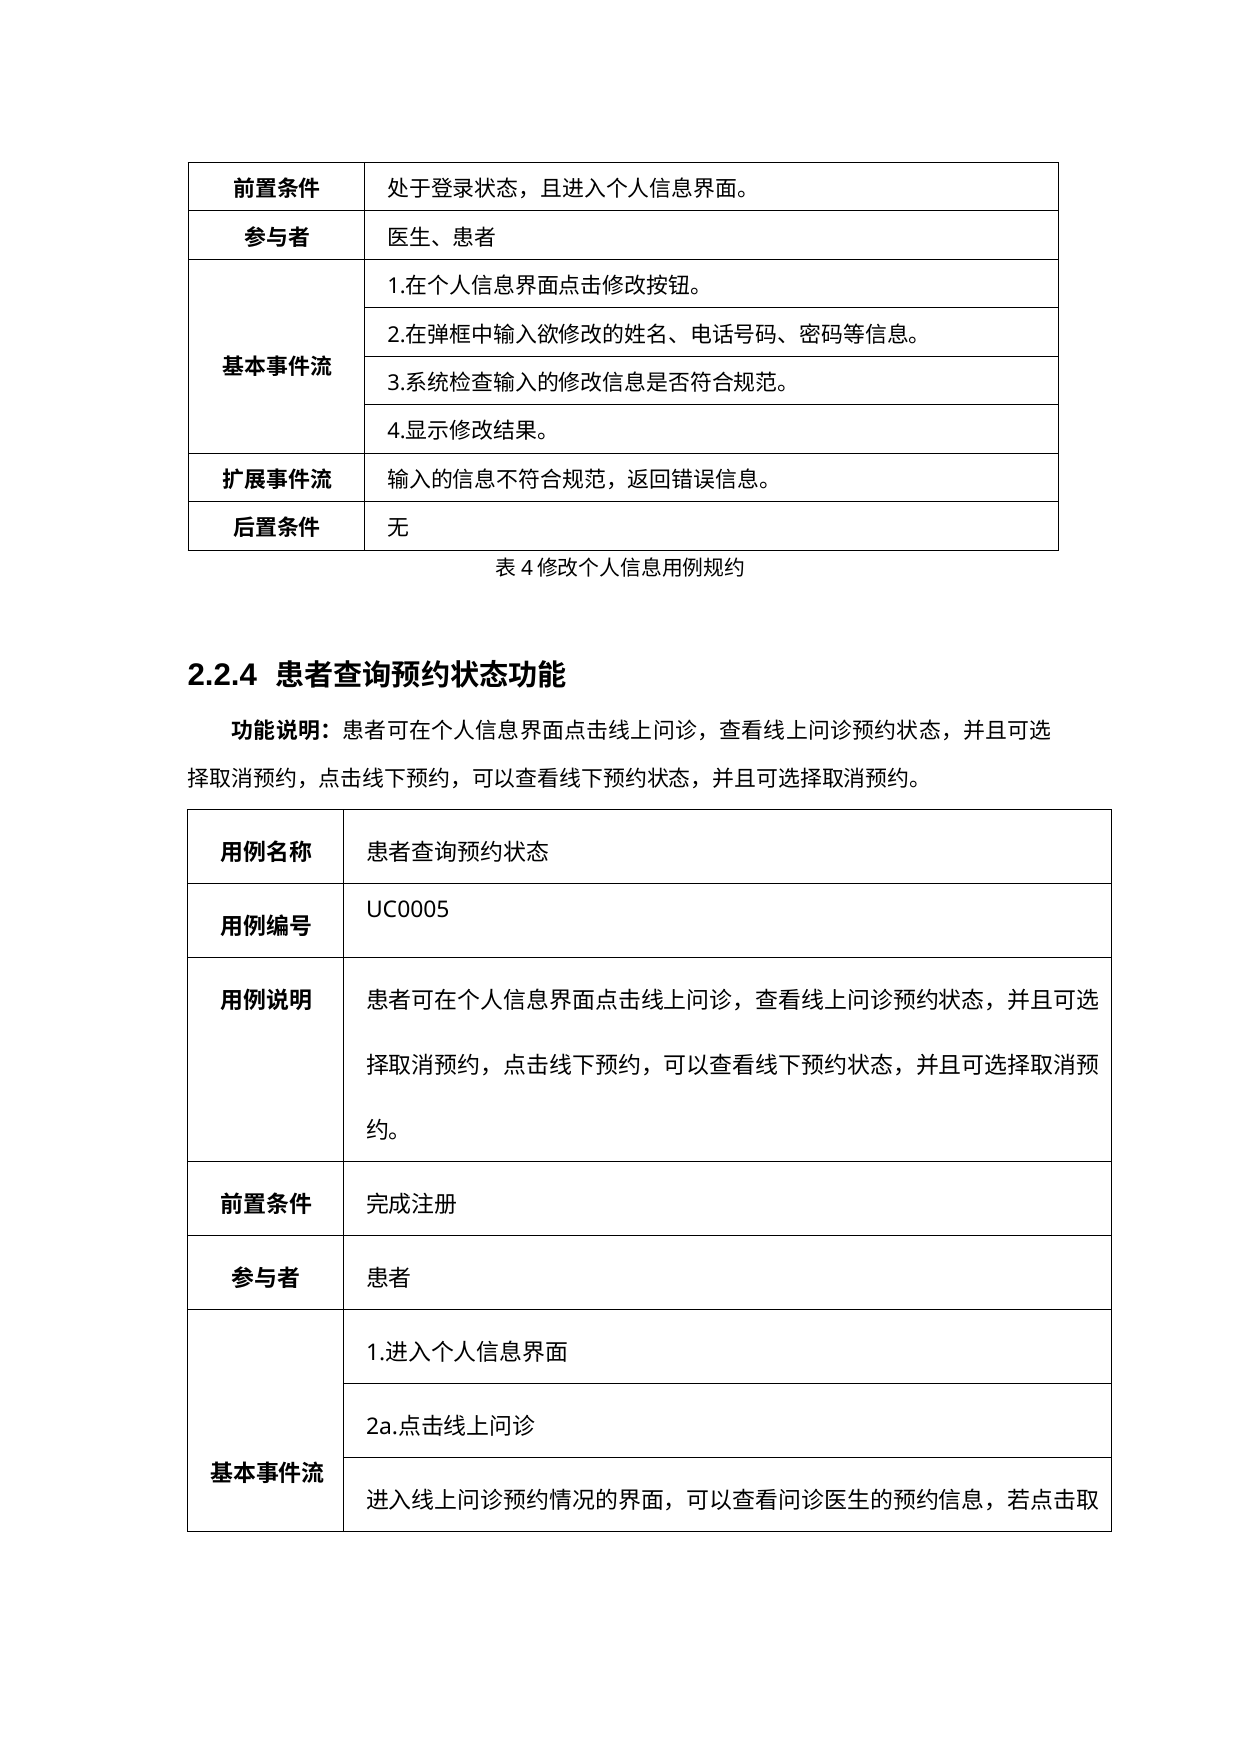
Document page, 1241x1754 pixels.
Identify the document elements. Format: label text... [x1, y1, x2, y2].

table_header 患者查询预约状态 [344, 810, 1111, 883]
table_cell 处于登录状态，且进入个人信息界面。 [365, 163, 1058, 210]
table_cell UC0005 [344, 884, 1111, 957]
table_cell 完成注册 [344, 1162, 1111, 1235]
table_cell 参与者 [188, 1236, 343, 1309]
table_cell 患者可在个人信息界面点击线上问诊，查看线上问诊预约状态，并且可选择取消预约，点击线下预约，可以查看线下预约状态，并且可选择取消预约。 [344, 958, 1111, 1161]
table_cell 4.显示修改结果。 [365, 405, 1058, 453]
text 表 4修改个人信息用例规约 [187, 551, 1053, 583]
table_cell 2a.点击线上问诊 [344, 1384, 1111, 1457]
table_cell 输入的信息不符合规范，返回错误信息。 [365, 454, 1058, 501]
table_cell 患者 [344, 1236, 1111, 1309]
table_cell 后置条件 [189, 502, 364, 549]
table_cell 1.进入个人信息界面 [344, 1310, 1111, 1383]
table_header 用例名称 [188, 810, 343, 883]
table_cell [344, 1458, 1111, 1531]
table_cell 用例编号 [188, 884, 343, 957]
table_cell 前置条件 [188, 1162, 343, 1235]
table_cell 前置条件 [189, 163, 364, 210]
list 患者查询预约状态功能 [187, 641, 1053, 706]
table_cell 无 [365, 502, 1058, 549]
table_cell 医生、患者 [365, 211, 1058, 259]
table_cell 参与者 [189, 211, 364, 259]
table_cell 1.在个人信息界面点击修改按钮。 [365, 260, 1058, 307]
table_cell 3.系统检查输入的修改信息是否符合规范。 [365, 357, 1058, 404]
table_cell 基本事件流 [188, 1310, 343, 1531]
table_cell 用例说明 [188, 958, 343, 1161]
text 功能说明：患者可在个人信息界面点击线上问诊，查看线上问诊预约状态，并且可选择取消预约，点击线下预约，可以查看线下预约状态，并且可选择取消预约。 [187, 712, 1053, 793]
table_cell 2.在弹框中输入欲修改的姓名、电话号码、密码等信息。 [365, 308, 1058, 356]
table_cell 基本事件流 [189, 260, 364, 453]
table_cell 扩展事件流 [189, 454, 364, 501]
